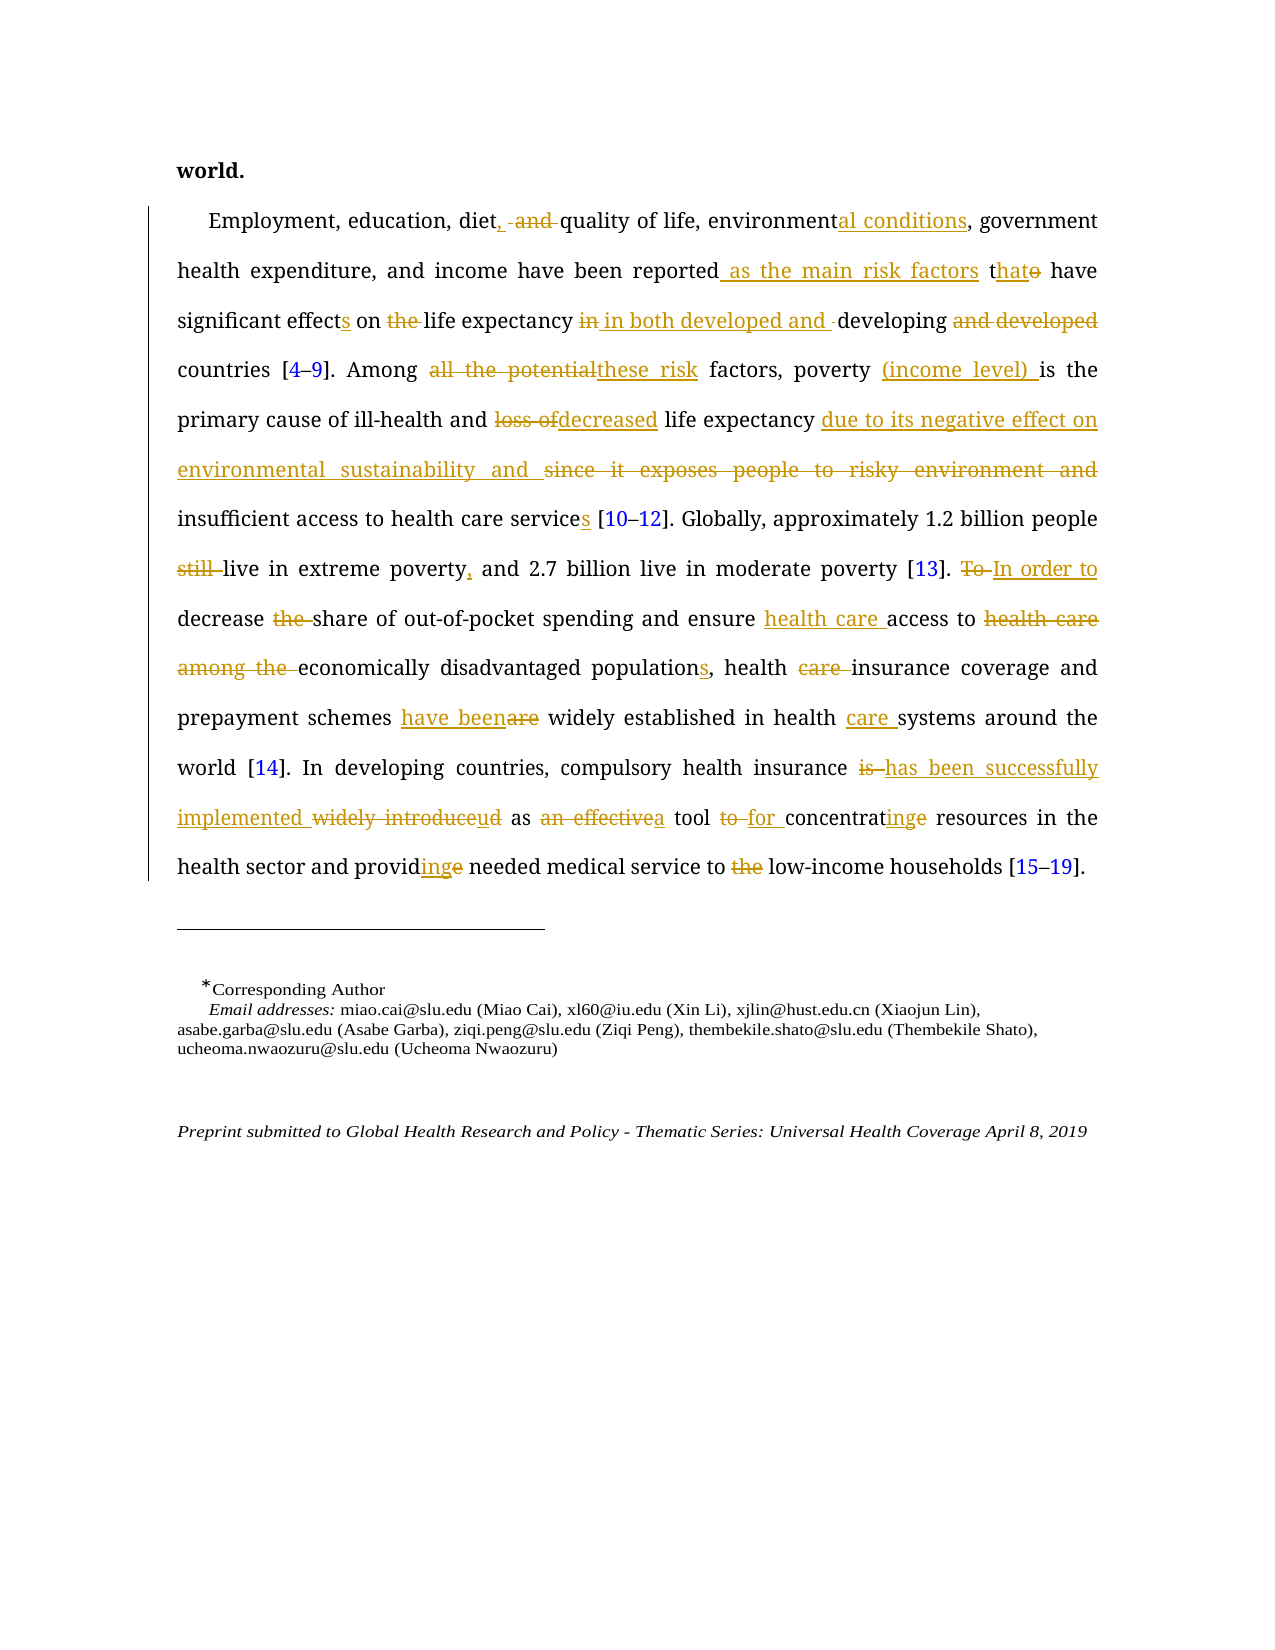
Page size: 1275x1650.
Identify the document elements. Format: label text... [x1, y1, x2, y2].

text Preprint submitted to Global Health Research and Policy - Thematic Series: Universal Health Coverage April 8, 2019 [177, 1122, 1275, 1141]
text Employment, education, dietquality of life, environment, government health expenditure, and income have been reported t have significant effect on life expectancy developing countries [4–9]. Among factors, poverty is the primary cause of ill-health and life expectancy insufficient access to health care service [10–12]. Globally, approximately 1.2 billion people live in extreme poverty and 2.7 billion live in moderate poverty [13]. decrease share of out-of-pocket spending and ensure access to economically disadvantaged population, health insurance coverage and prepayment schemes widely established in health systems around the world [14]. In developing countries, compulsory health insurance as tool concentrat resources in the health sector and provid needed medical service to low-income households [15–19]. [177, 206, 1098, 881]
text Email addresses: miao.cai@slu.edu (Miao Cai), xl60@iu.edu (Xin Li), xjlin@hust.edu.cn (Xiaojun Lin), asabe.garba@slu.edu (Asabe Garba), ziqi.peng@slu.edu (Ziqi Peng), thembekile.shato@slu.edu (Thembekile Shato), ucheoma.nwaozuru@slu.edu (Ucheoma Nwaozuru) [177, 999, 1099, 1058]
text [176, 156, 1108, 185]
text ∗Corresponding Author [200, 979, 1275, 999]
